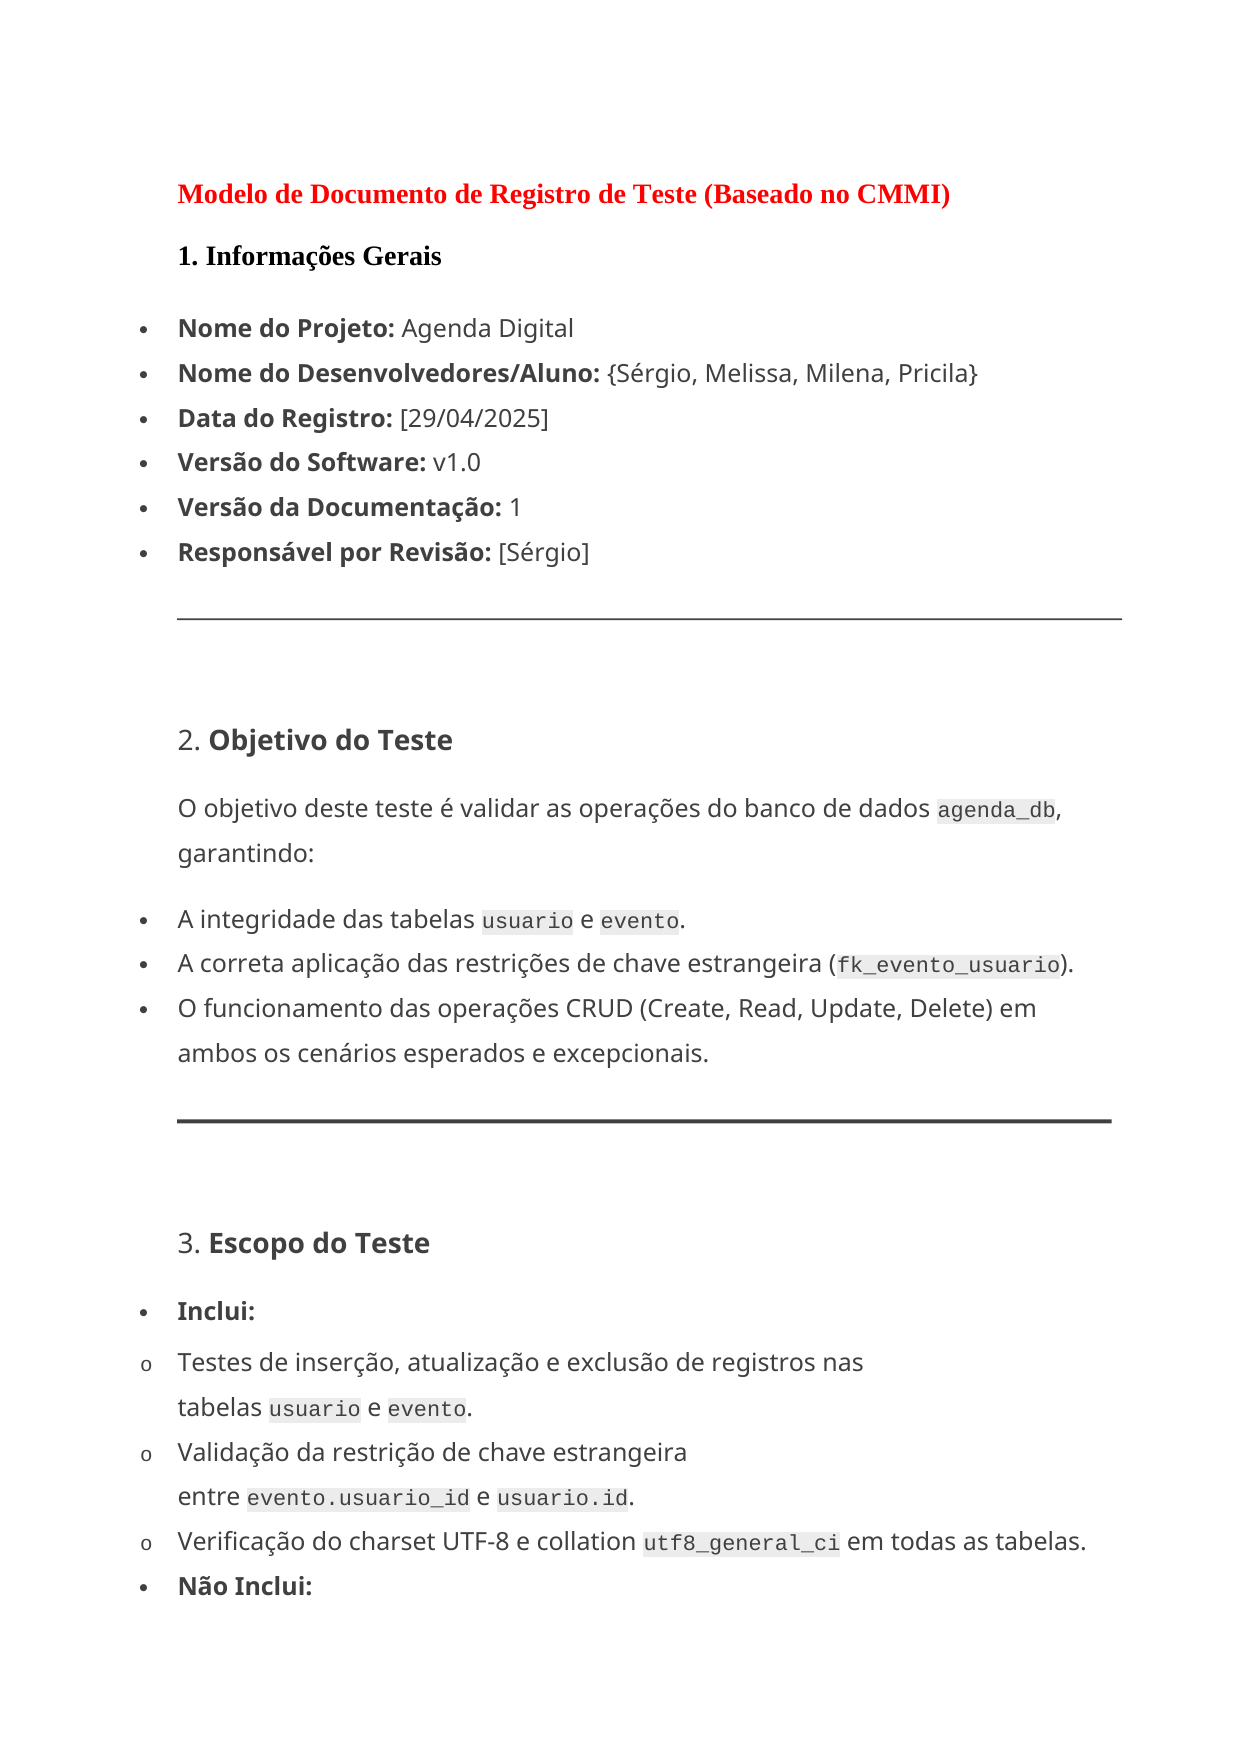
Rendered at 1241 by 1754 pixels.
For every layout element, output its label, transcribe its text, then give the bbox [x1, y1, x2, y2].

list Não Inclui: [140, 1558, 1122, 1602]
list Inclui: [140, 1283, 1122, 1328]
list Versão do Software: v1.0 [140, 434, 1122, 479]
list Validação da restrição de chave estrangeira entre evento.usuario_id e usuario.id. [140, 1424, 1122, 1513]
list O funcionamento das operações CRUD (Create, Read, Update, Delete) em ambos os cenários esperados e excepcionais. [140, 980, 1122, 1069]
list Verificação do charset UTF-8 e collation utf8_general_ci em todas as tabelas. [140, 1513, 1122, 1558]
subtitle 1. Informações Gerais [177, 239, 1122, 271]
text O objetivo deste teste é validar as operações do banco de dados agenda_db, garantindo: [177, 780, 1122, 869]
text 2. Objetivo do Teste [177, 720, 1122, 758]
subtitle Modelo de Documento de Registro de Teste (Baseado no CMMI) [177, 177, 1122, 209]
list Nome do Projeto: Agenda Digital [140, 300, 1122, 345]
list Nome do Desenvolvedores/Aluno: {Sérgio, Melissa, Milena, Pricila} [140, 345, 1122, 390]
list Data do Registro: [29/04/2025] [140, 390, 1122, 434]
list Testes de inserção, atualização e exclusão de registros nas tabelas usuario e evento. [140, 1334, 1122, 1424]
list Responsável por Revisão: [Sérgio] [140, 524, 1122, 568]
text 3. Escopo do Teste [177, 1223, 1122, 1262]
list A integridade das tabelas usuario e evento. [140, 891, 1122, 935]
list A correta aplicação das restrições de chave estrangeira (fk_evento_usuario). [140, 935, 1122, 980]
list Versão da Documentação: 1 [140, 479, 1122, 524]
